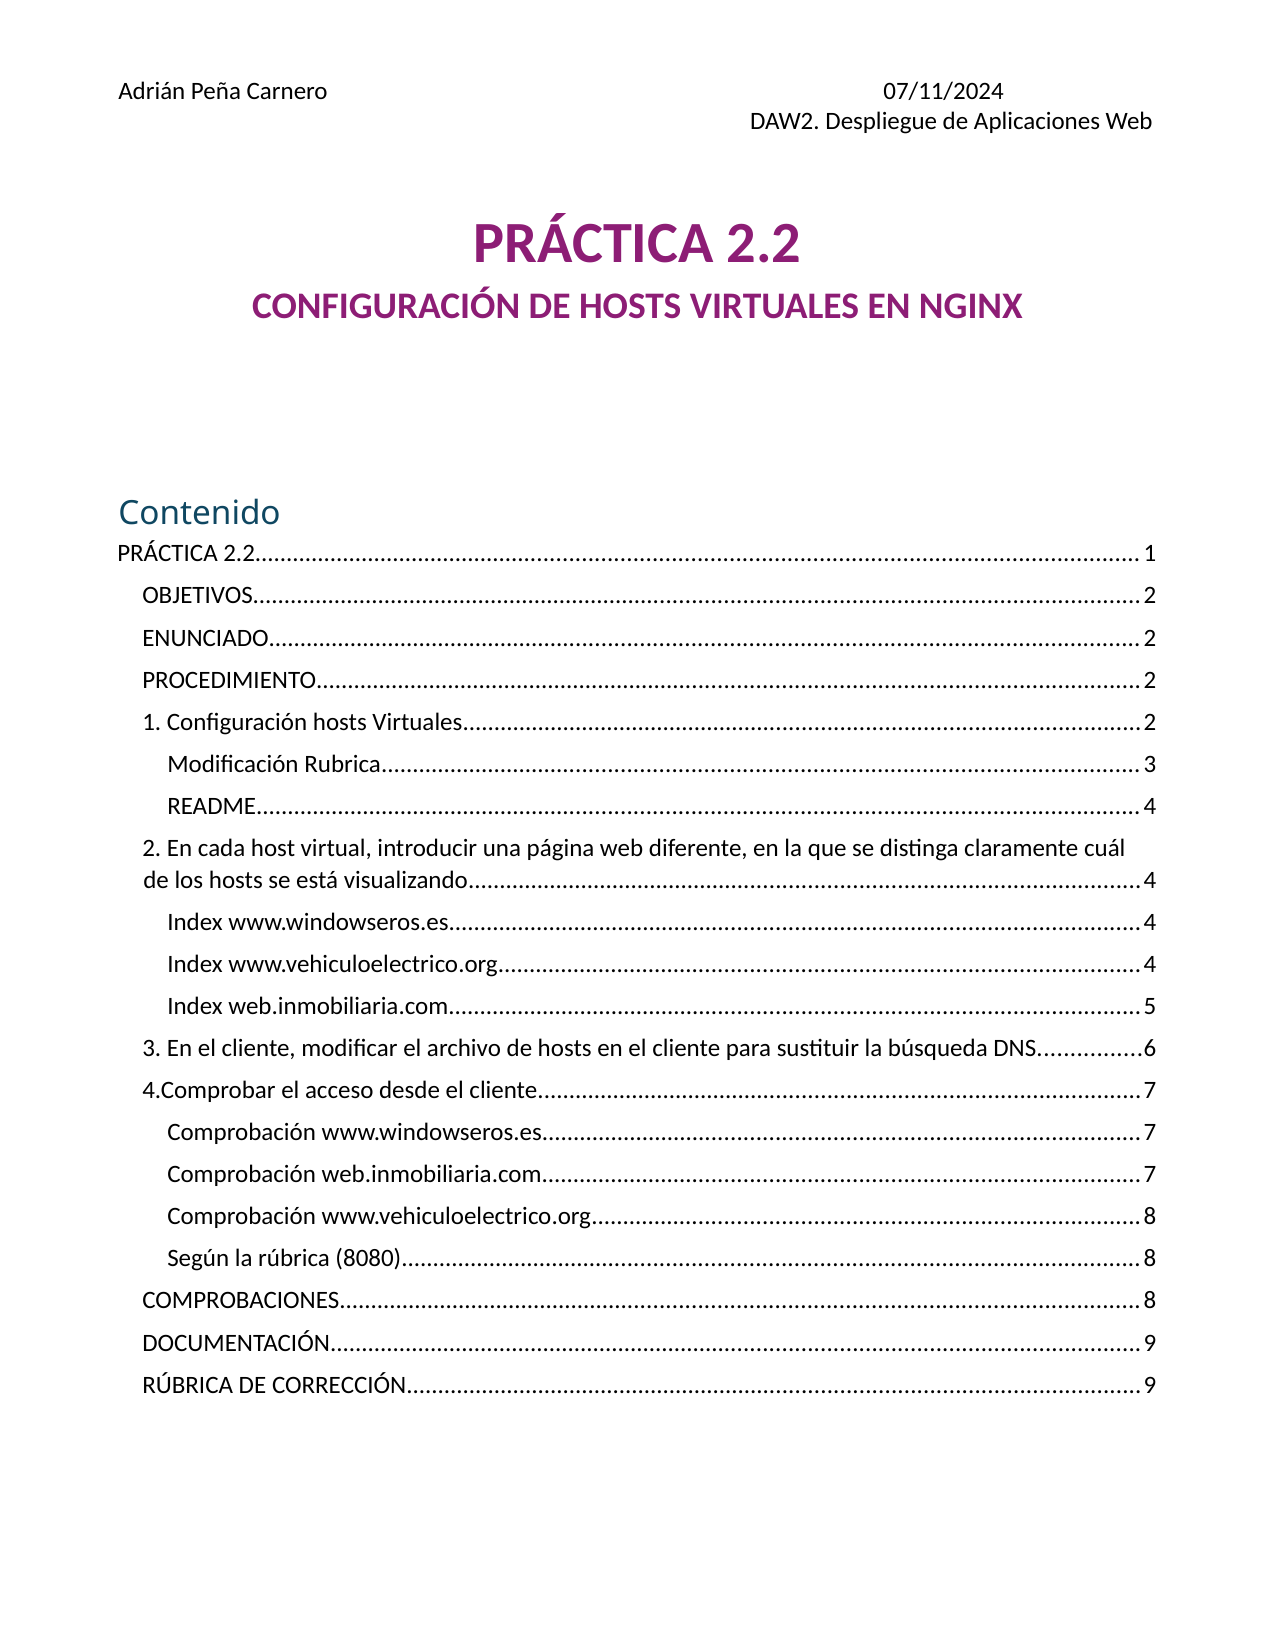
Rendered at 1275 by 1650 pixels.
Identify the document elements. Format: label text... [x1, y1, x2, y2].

text CONFIGURACIÓN DE HOSTS VIRTUALES EN NGINX [118, 282, 1157, 328]
subtitle PRÁCTICA 2.2 [118, 205, 1157, 277]
text DAW2. Despliegue de Aplicaciones Web [118, 106, 1158, 136]
